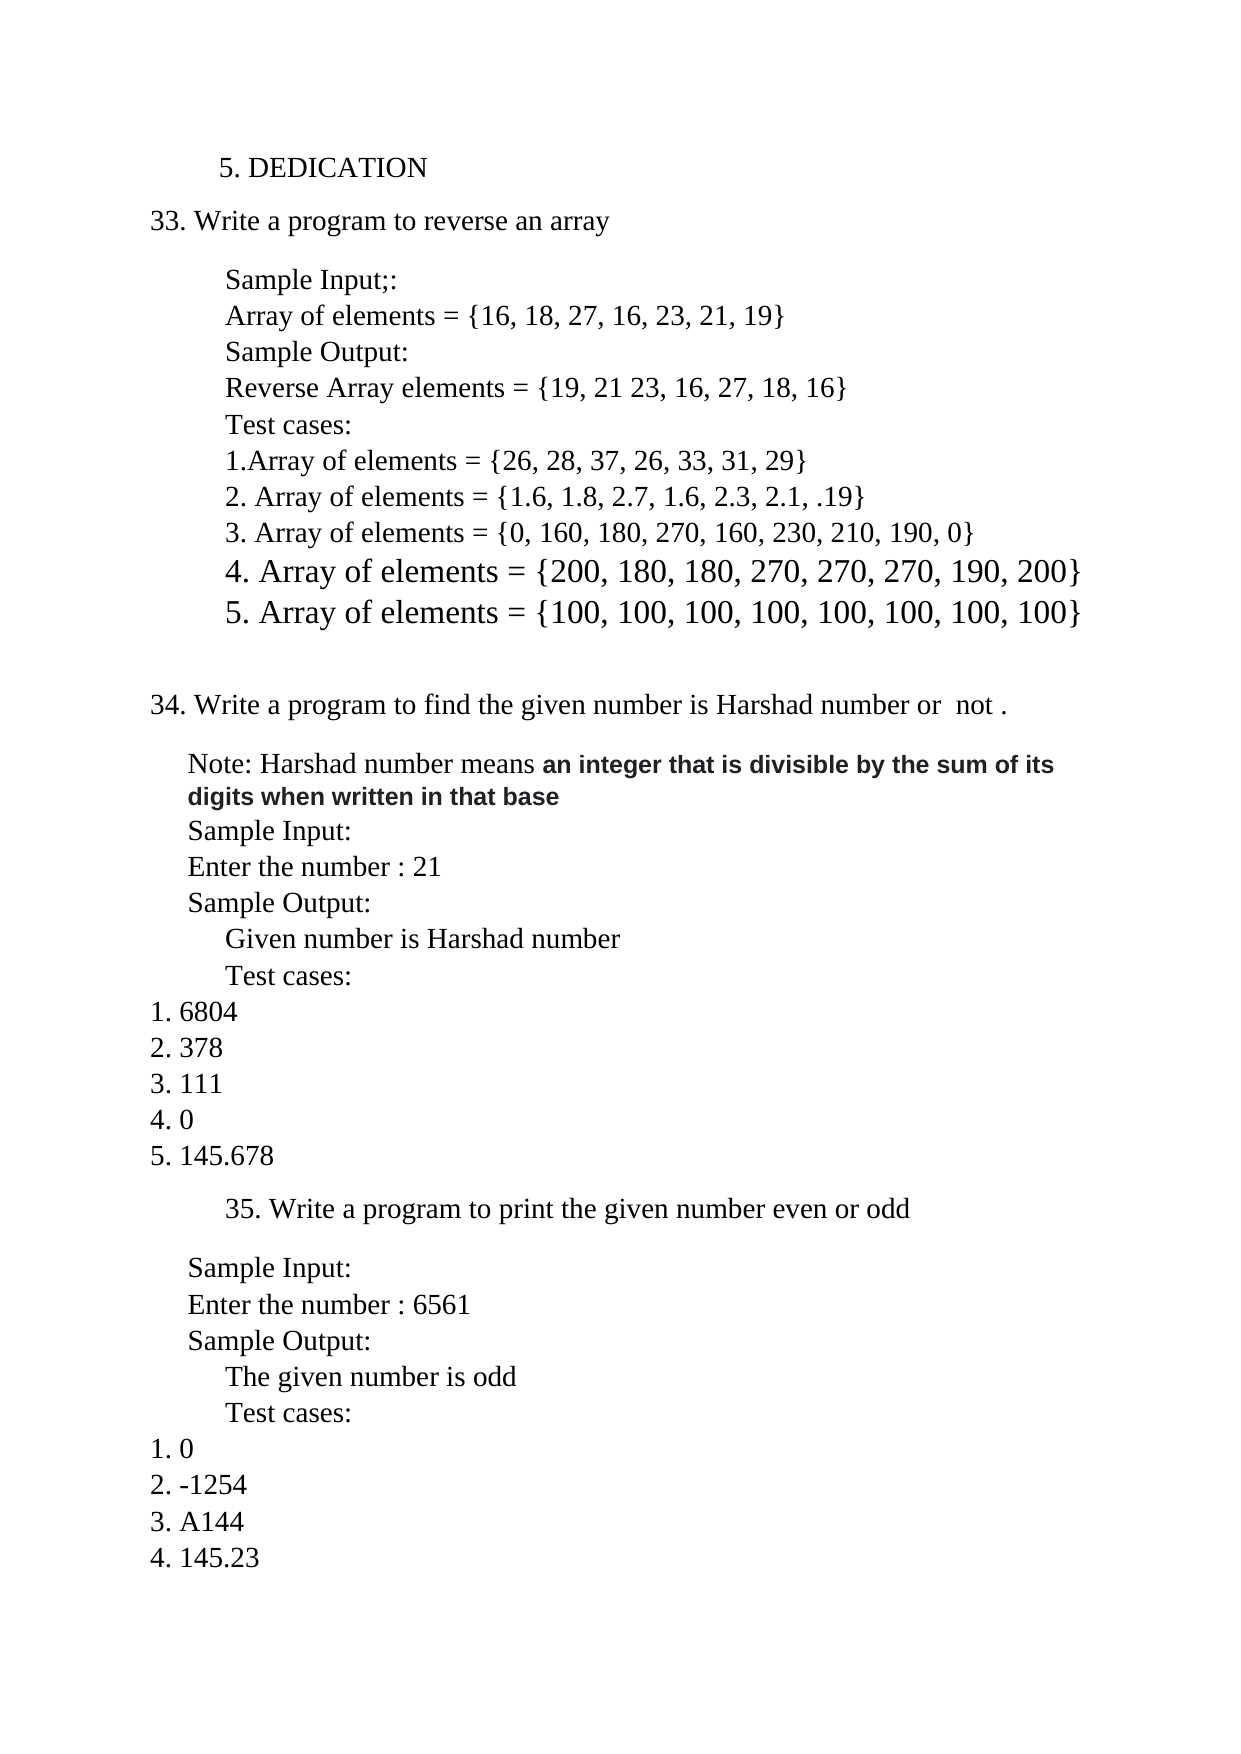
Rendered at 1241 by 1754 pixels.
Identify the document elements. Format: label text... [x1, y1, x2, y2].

list Test cases: [225, 958, 1090, 991]
list DEDICATION [219, 150, 1090, 183]
list -1254 [150, 1467, 1090, 1501]
list 5. Array of elements = {100, 100, 100, 100, 100, 100, 100, 100} [225, 593, 1090, 631]
list Sample Input: [187, 813, 1090, 847]
list 1.Array of elements = {26, 28, 37, 26, 33, 31, 29} [225, 443, 1090, 476]
list Sample Input;: [225, 262, 1090, 296]
list Enter the number : 6561 [187, 1287, 1090, 1320]
text 35. Write a program to print the given number even or odd [225, 1191, 1090, 1225]
list 6804 [150, 994, 1090, 1027]
list 145.23 [150, 1540, 1090, 1573]
list A144 [150, 1504, 1090, 1537]
list Sample Output: Reverse Array elements = {19, 21 23, 16, 27, 18, 16} [225, 334, 1090, 404]
list Test cases: [225, 407, 1090, 440]
list 2. Array of elements = {1.6, 1.8, 2.7, 1.6, 2.3, 2.1, .19} [225, 479, 1090, 513]
list 0 [150, 1431, 1090, 1465]
list Sample Input: [187, 1251, 1090, 1284]
list Sample Output: [187, 1323, 1090, 1356]
list Sample Output: [187, 885, 1090, 919]
list Given number is Harshad number [225, 922, 1090, 955]
list 145.678 [150, 1138, 1090, 1172]
list The given number is odd [225, 1359, 1090, 1393]
list Enter the number : 21 [187, 849, 1090, 883]
list 111 [150, 1066, 1090, 1100]
list 4. Array of elements = {200, 180, 180, 270, 270, 270, 190, 200} [225, 551, 1090, 590]
list Note: Harshad number means an integer that is divisible by the sum of its digits when written in that base [187, 746, 1090, 811]
list 378 [150, 1030, 1090, 1063]
list 3. Array of elements = {0, 160, 180, 270, 160, 230, 210, 190, 0} [225, 515, 1090, 549]
text 34. Write a program to find the given number is Harshad number or not . [150, 687, 1090, 720]
list Test cases: [225, 1395, 1090, 1429]
list 0 [150, 1102, 1090, 1136]
text 33. Write a program to reverse an array [150, 203, 1090, 236]
list Array of elements = {16, 18, 27, 16, 23, 21, 19} [225, 298, 1090, 332]
